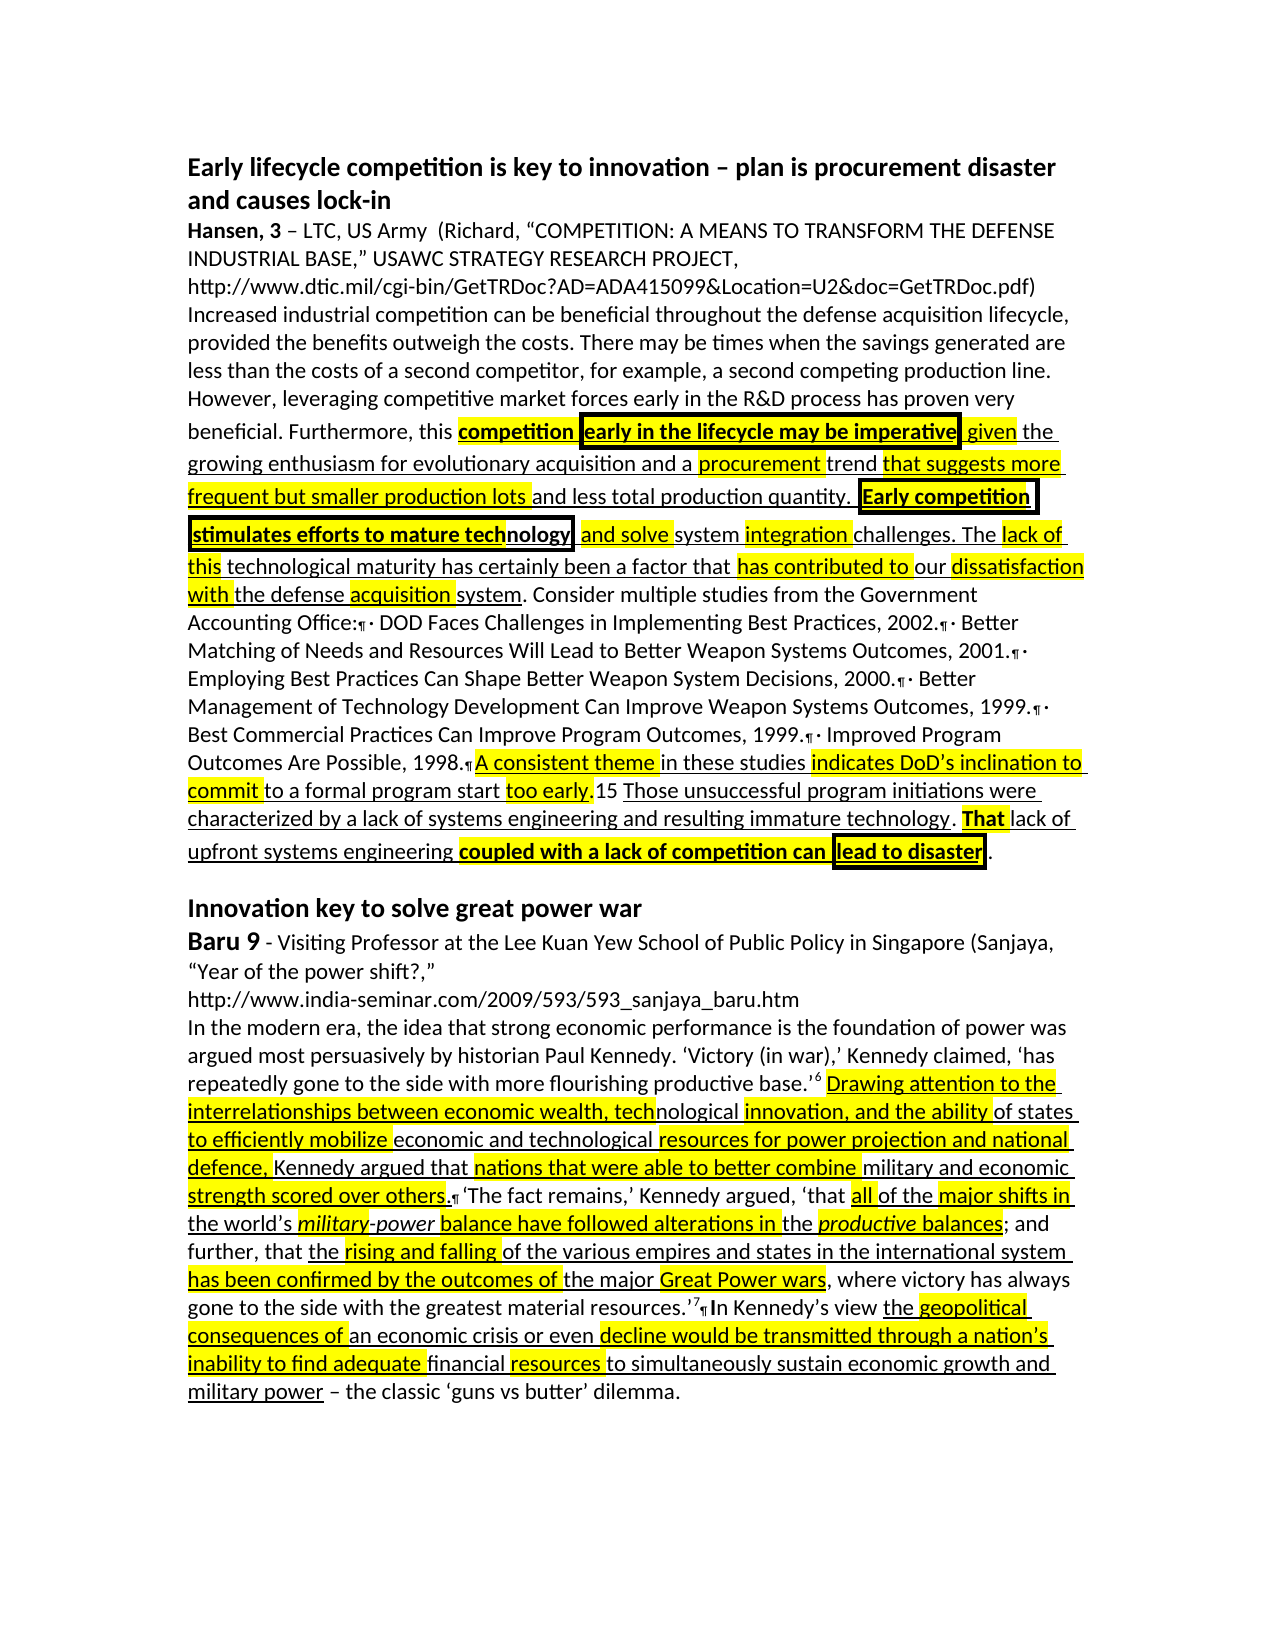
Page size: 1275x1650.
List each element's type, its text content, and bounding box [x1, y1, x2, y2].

text Baru 9 - Visiting Professor at the Lee Kuan Yew School of Public Policy in Singapore (Sanjaya, “Year of the power shift?,” [187, 924, 1087, 985]
text http://www.dtic.mil/cgi-bin/GetTRDoc?AD=ADA415099&Location=U2&doc=GetTRDoc.pdf) [187, 272, 1087, 300]
subtitle Early lifecycle competition is key to innovation – plan is procurement disaster and causes lock-in [187, 150, 1087, 216]
subtitle Innovation key to solve great power war [187, 891, 1087, 924]
text In the modern era, the idea that strong economic performance is the foundation of power was argued most persuasively by historian Paul Kennedy. ‘Victory (in war),’ Kennedy claimed, ‘has repeatedly gone to the side with more flourishing productive base.’6 Drawing attention to the interrelationships between economic wealth, technological innovation, and the ability of states to efficiently mobilize economic and technological resources for power projection and national defence, Kennedy argued that nations that were able to better combine military and economic strength scored over others.¶ ‘The fact remains,’ Kennedy argued, ‘that all of the major shifts in the world’s military-power balance have followed alterations in the productive balances; and further, that the rising and falling of the various empires and states in the international system has been confirmed by the outcomes of the major Great Power wars, where victory has always gone to the side with the greatest material resources.’7¶ In Kennedy’s view the geopolitical consequences of an economic crisis or even decline would be transmitted through a nation’s inability to find adequate financial resources to simultaneously sustain economic growth and military power – the classic ‘guns vs butter’ dilemma. [187, 1013, 1087, 1405]
text http://www.india-seminar.com/2009/593/593_sanjaya_baru.htm [187, 985, 1087, 1013]
text Hansen, 3 – LTC, US Army (Richard, “COMPETITION: A MEANS TO TRANSFORM THE DEFENSE INDUSTRIAL BASE,” USAWC STRATEGY RESEARCH PROJECT, [187, 216, 1087, 272]
text Increased industrial competition can be beneficial throughout the defense acquisition lifecycle, provided the benefits outweigh the costs. There may be times when the savings generated are less than the costs of a second competitor, for example, a second competing production line. However, leveraging competitive market forces early in the R&D process has proven very beneficial. Furthermore, this competition early in the lifecycle may be imperative given the growing enthusiasm for evolutionary acquisition and a procurement trend that suggests more frequent but smaller production lots and less total production quantity. Early competition stimulates efforts to mature technology and solve system integration challenges. The lack of this technological maturity has certainly been a factor that has contributed to our dissatisfaction with the defense acquisition system. Consider multiple studies from the Government Accounting Office:¶ · DOD Faces Challenges in Implementing Best Practices, 2002.¶ · Better Matching of Needs and Resources Will Lead to Better Weapon Systems Outcomes, 2001.¶ · Employing Best Practices Can Shape Better Weapon System Decisions, 2000.¶ · Better Management of Technology Development Can Improve Weapon Systems Outcomes, 1999.¶ · Best Commercial Practices Can Improve Program Outcomes, 1999.¶ · Improved Program Outcomes Are Possible, 1998.¶ A consistent theme in these studies indicates DoD’s inclination to commit to a formal program start too early.15 Those unsuccessful program initiations were characterized by a lack of systems engineering and resulting immature technology. That lack of upfront systems engineering coupled with a lack of competition can lead to disaster. [187, 300, 1087, 801]
